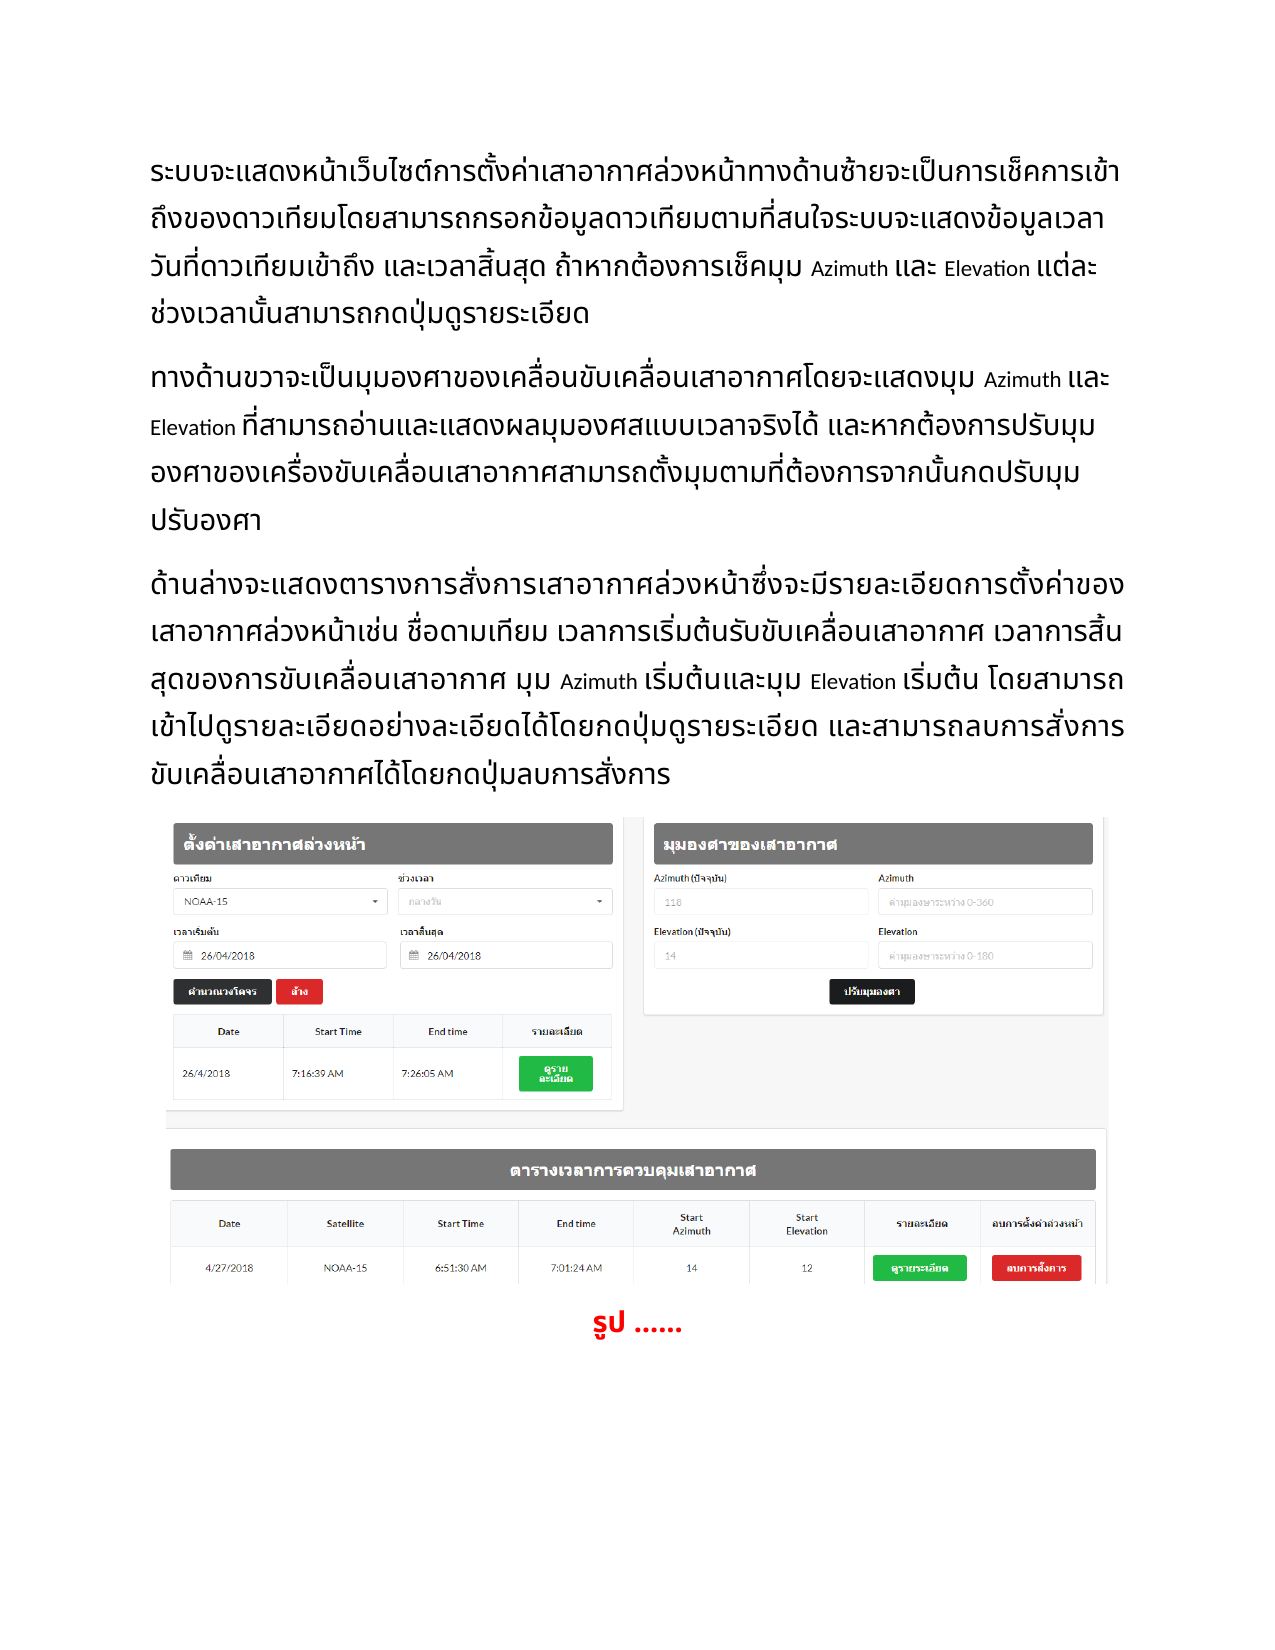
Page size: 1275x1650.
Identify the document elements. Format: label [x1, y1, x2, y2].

picture [166, 817, 1109, 1284]
